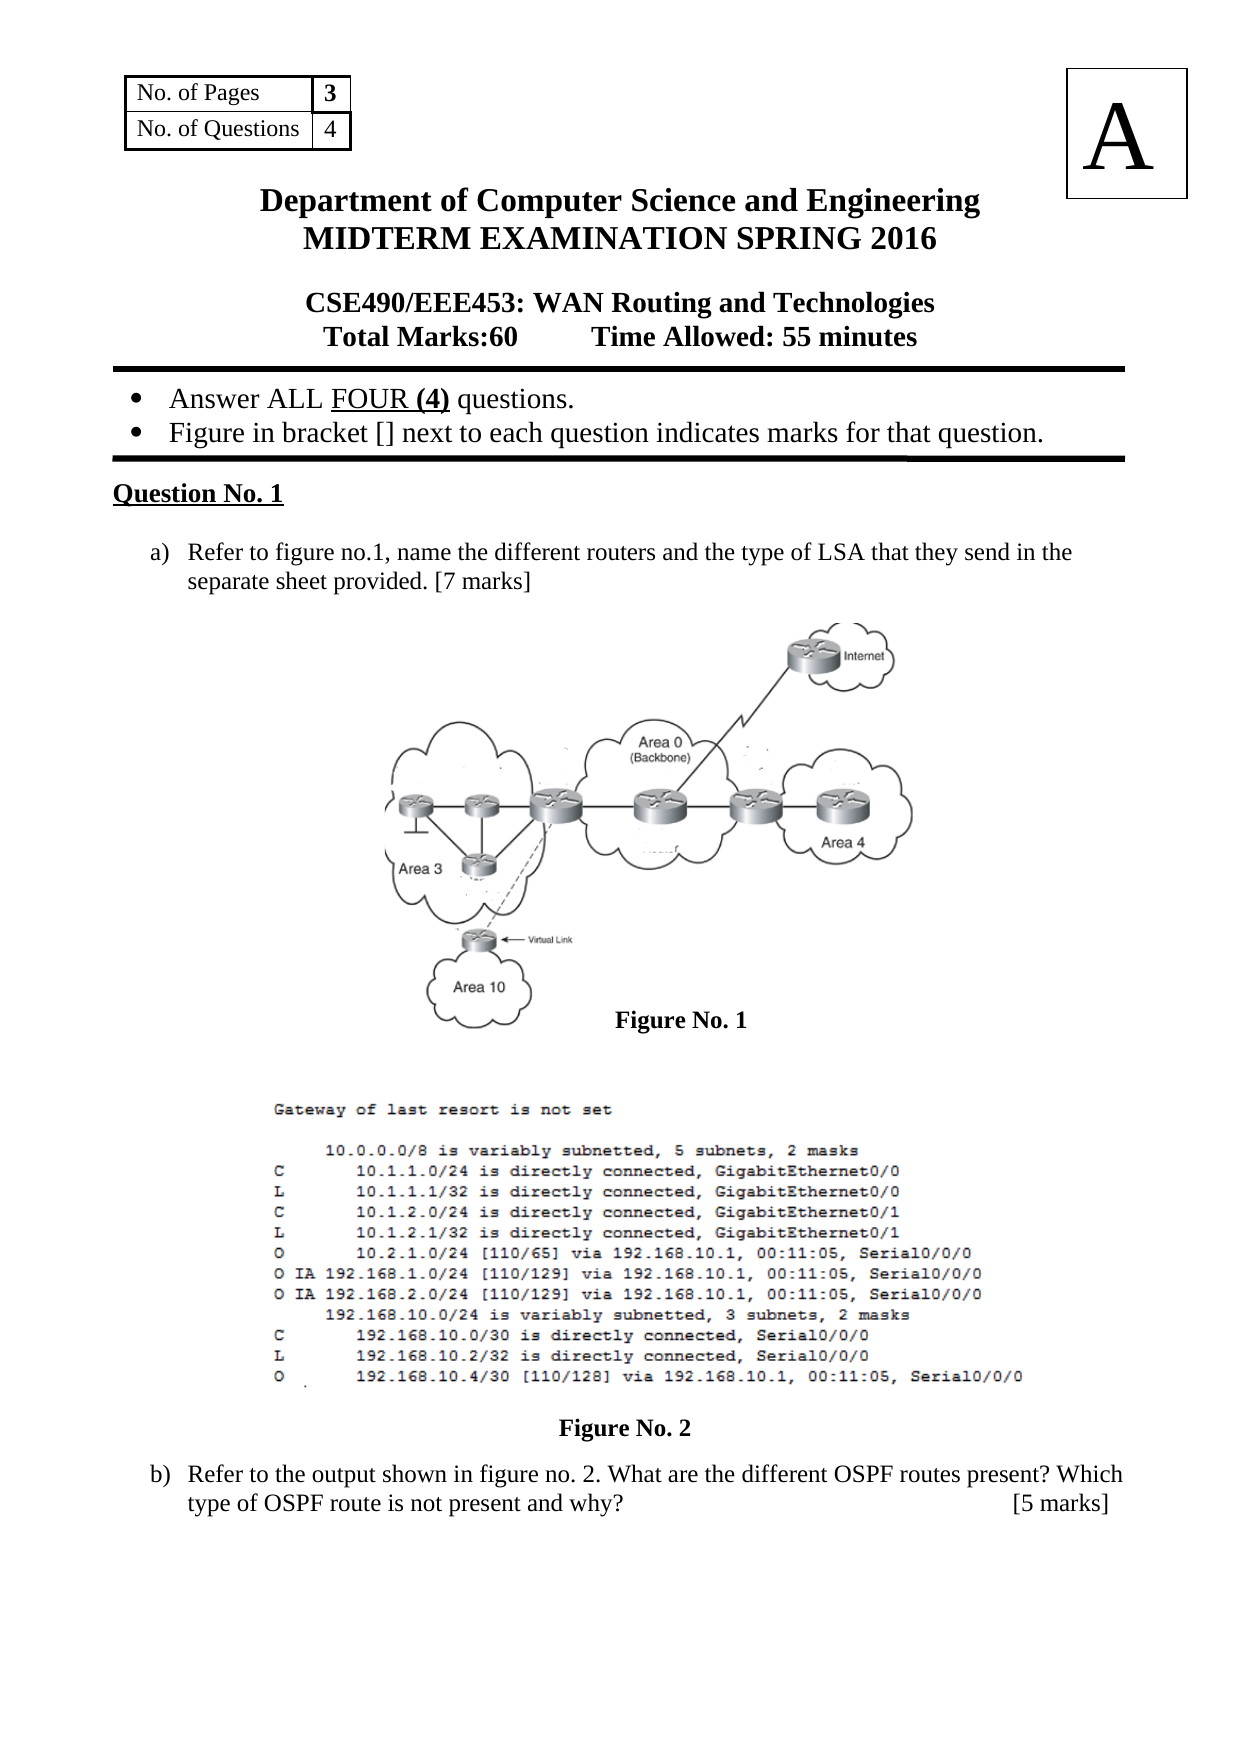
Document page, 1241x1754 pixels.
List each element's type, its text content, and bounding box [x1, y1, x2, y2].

text CSE490/EEE453: WAN Routing and Technologies [112, 286, 1128, 319]
subtitle Question No. 1 [112, 477, 1128, 508]
list Refer to figure no.1, name the different routers and the type of LSA that they send in the separate sheet provided. [7 marks] [150, 537, 1128, 595]
table_header 3 [314, 78, 350, 111]
table_cell No. of Questions [127, 112, 312, 148]
subtitle Refer to the output shown in figure no. 2. What are the different OSPF routes present? Which type of OSPF route is not present and why? [5 marks] [150, 1459, 1128, 1517]
text MIDTERM EXAMINATION SPRING 2016 [112, 218, 1128, 257]
table_cell 4 [313, 114, 349, 148]
list Answer ALL FOUR (4) questions. [131, 381, 1165, 415]
picture [384, 623, 937, 1038]
list Figure in bracket [] next to each question indicates marks for that question. [131, 415, 1165, 449]
table_header No. of Pages [127, 78, 311, 111]
text Total Marks:60 Time Allowed: 55 minutes [112, 319, 1128, 353]
picture [274, 1094, 1041, 1402]
text Department of Computer Science and Engineering [112, 180, 1128, 218]
